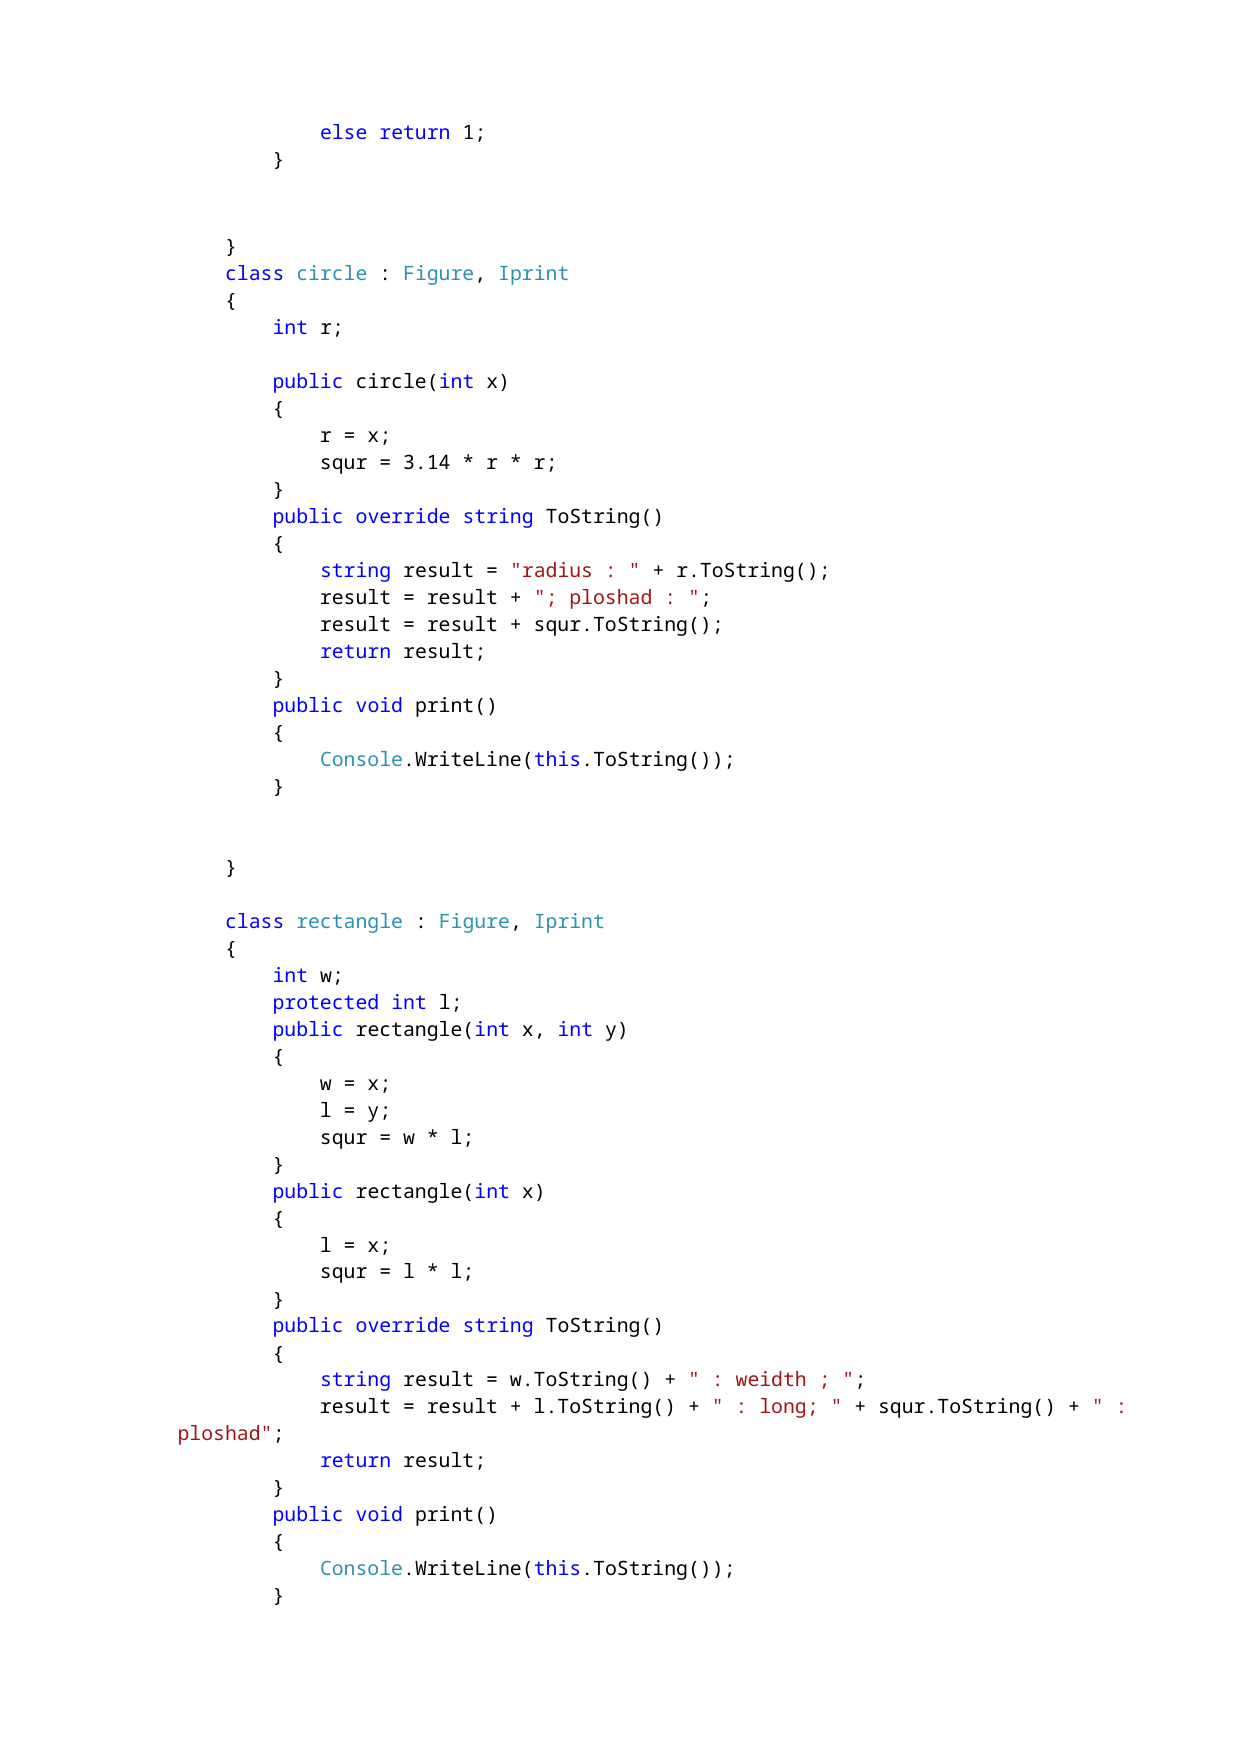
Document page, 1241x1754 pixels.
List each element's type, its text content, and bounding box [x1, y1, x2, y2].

text { [177, 1528, 1152, 1554]
text w = x; [177, 1069, 1152, 1096]
text squr = w * l; [177, 1123, 1152, 1150]
text Console.WriteLine(this.ToString()); [177, 745, 1152, 772]
text { [177, 394, 1152, 421]
text public rectangle(int x, int y) [177, 1015, 1152, 1042]
text { [177, 1204, 1152, 1231]
text else return 1; [177, 118, 1152, 145]
text public override string ToString() [177, 502, 1152, 529]
text } [177, 145, 1152, 172]
text string result = w.ToString() + " : weidth ; "; [177, 1366, 1152, 1393]
text protected int l; [177, 988, 1152, 1015]
text } [177, 1150, 1152, 1177]
text return result; [177, 1447, 1152, 1474]
text { [177, 287, 1152, 313]
text int r; [177, 313, 1152, 341]
text { [177, 529, 1152, 556]
text } [177, 1474, 1152, 1501]
text } [177, 233, 1152, 259]
text result = result + "; ploshad : "; [177, 583, 1152, 610]
text } [177, 1285, 1152, 1312]
text string result = "radius : " + r.ToString(); [177, 556, 1152, 583]
text l = x; [177, 1231, 1152, 1258]
text return result; [177, 637, 1152, 664]
text r = x; [177, 421, 1152, 448]
text public circle(int x) [177, 367, 1152, 394]
text squr = 3.14 * r * r; [177, 448, 1152, 475]
text } [177, 853, 1152, 880]
text squr = l * l; [177, 1258, 1152, 1285]
text public void print() [177, 1501, 1152, 1528]
text { [177, 1339, 1152, 1366]
text { [177, 718, 1152, 745]
text } [177, 772, 1152, 799]
text { [177, 1042, 1152, 1069]
text { [177, 934, 1152, 961]
text public override string ToString() [177, 1312, 1152, 1339]
text } [177, 475, 1152, 502]
text result = result + squr.ToString(); [177, 610, 1152, 637]
text } [177, 664, 1152, 691]
text class rectangle : Figure, Iprint [177, 907, 1152, 934]
text public rectangle(int x) [177, 1177, 1152, 1204]
text } [177, 1582, 1152, 1608]
text int w; [177, 961, 1152, 988]
text Console.WriteLine(this.ToString()); [177, 1554, 1152, 1582]
text l = y; [177, 1096, 1152, 1123]
text class circle : Figure, Iprint [177, 259, 1152, 287]
text result = result + l.ToString() + " : long; " + squr.ToString() + " : ploshad"; [177, 1393, 1152, 1447]
text public void print() [177, 691, 1152, 718]
